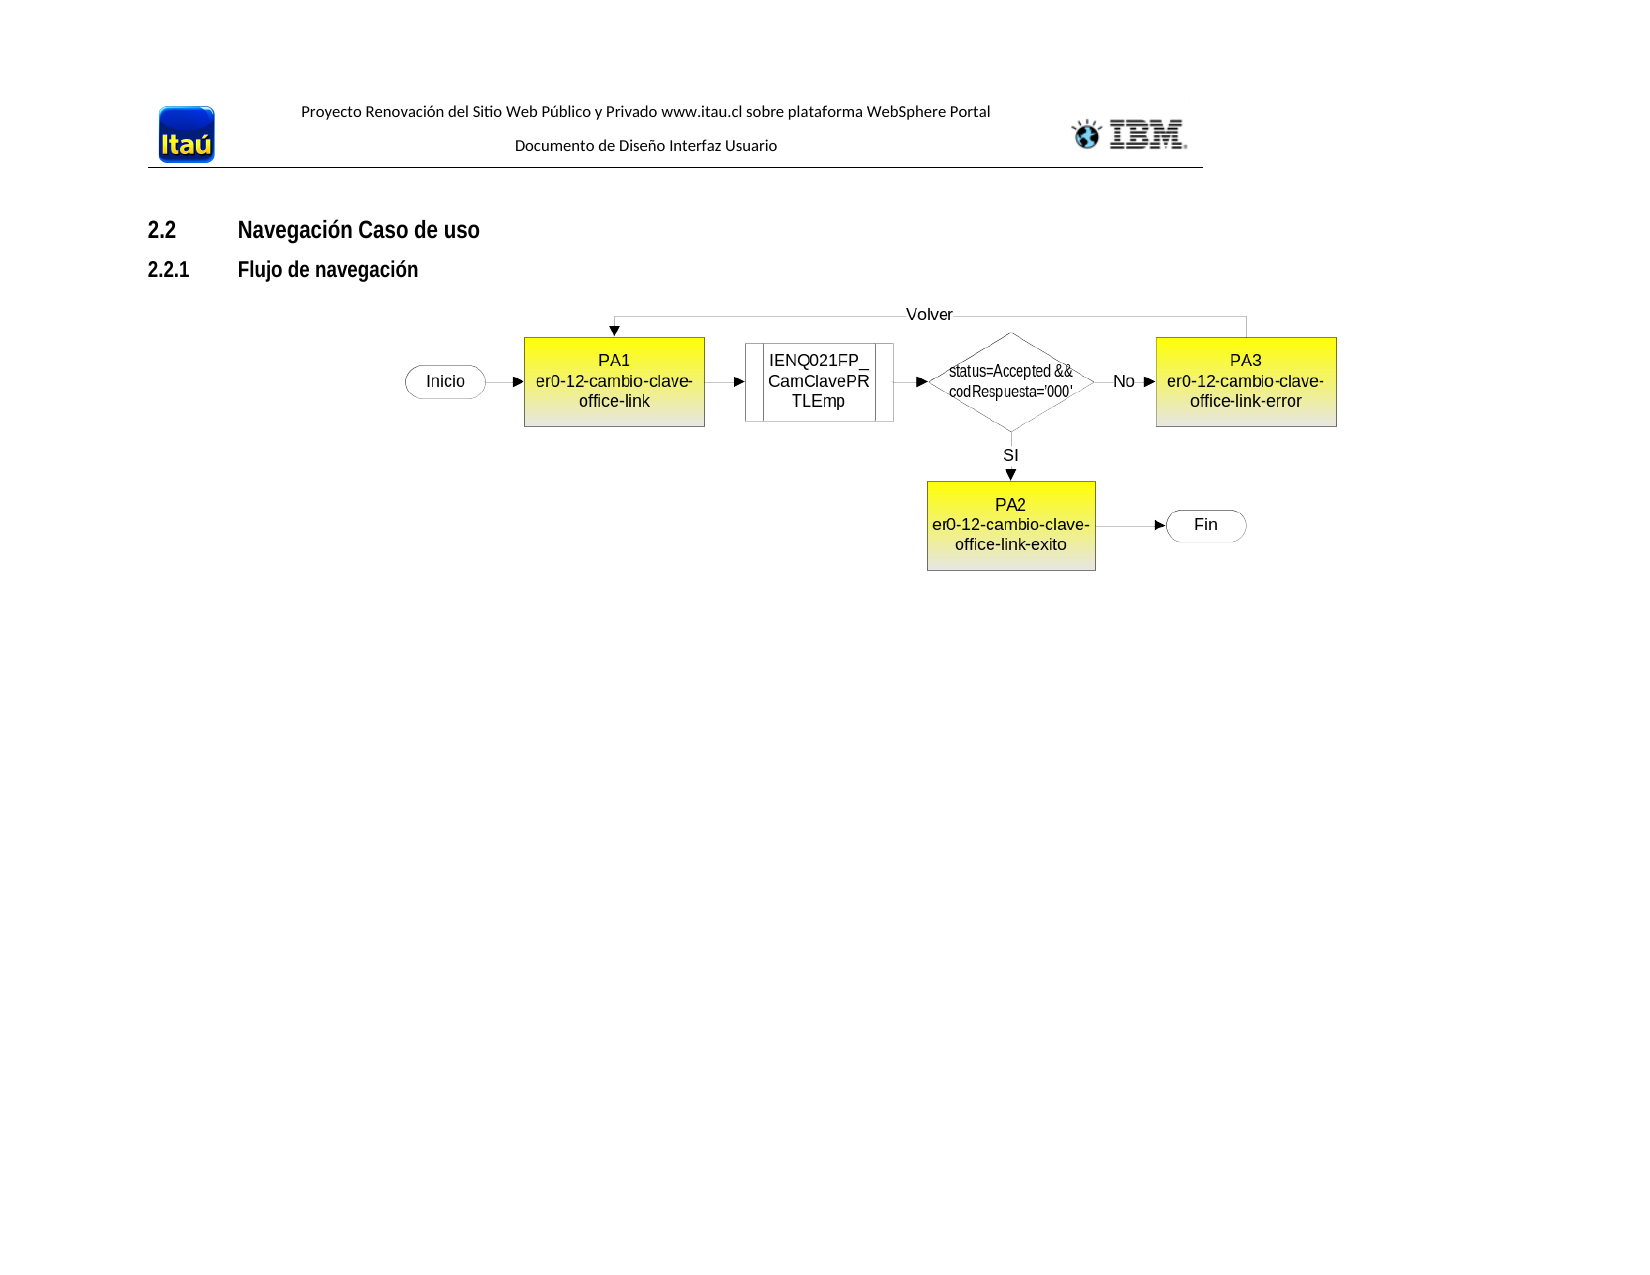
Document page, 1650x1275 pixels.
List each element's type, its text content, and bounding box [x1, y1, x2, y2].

subtitle Navegación Caso de uso [148, 215, 1502, 243]
picture [158, 106, 215, 163]
subtitle Flujo de navegación [148, 256, 1502, 282]
picture [1069, 101, 1190, 167]
